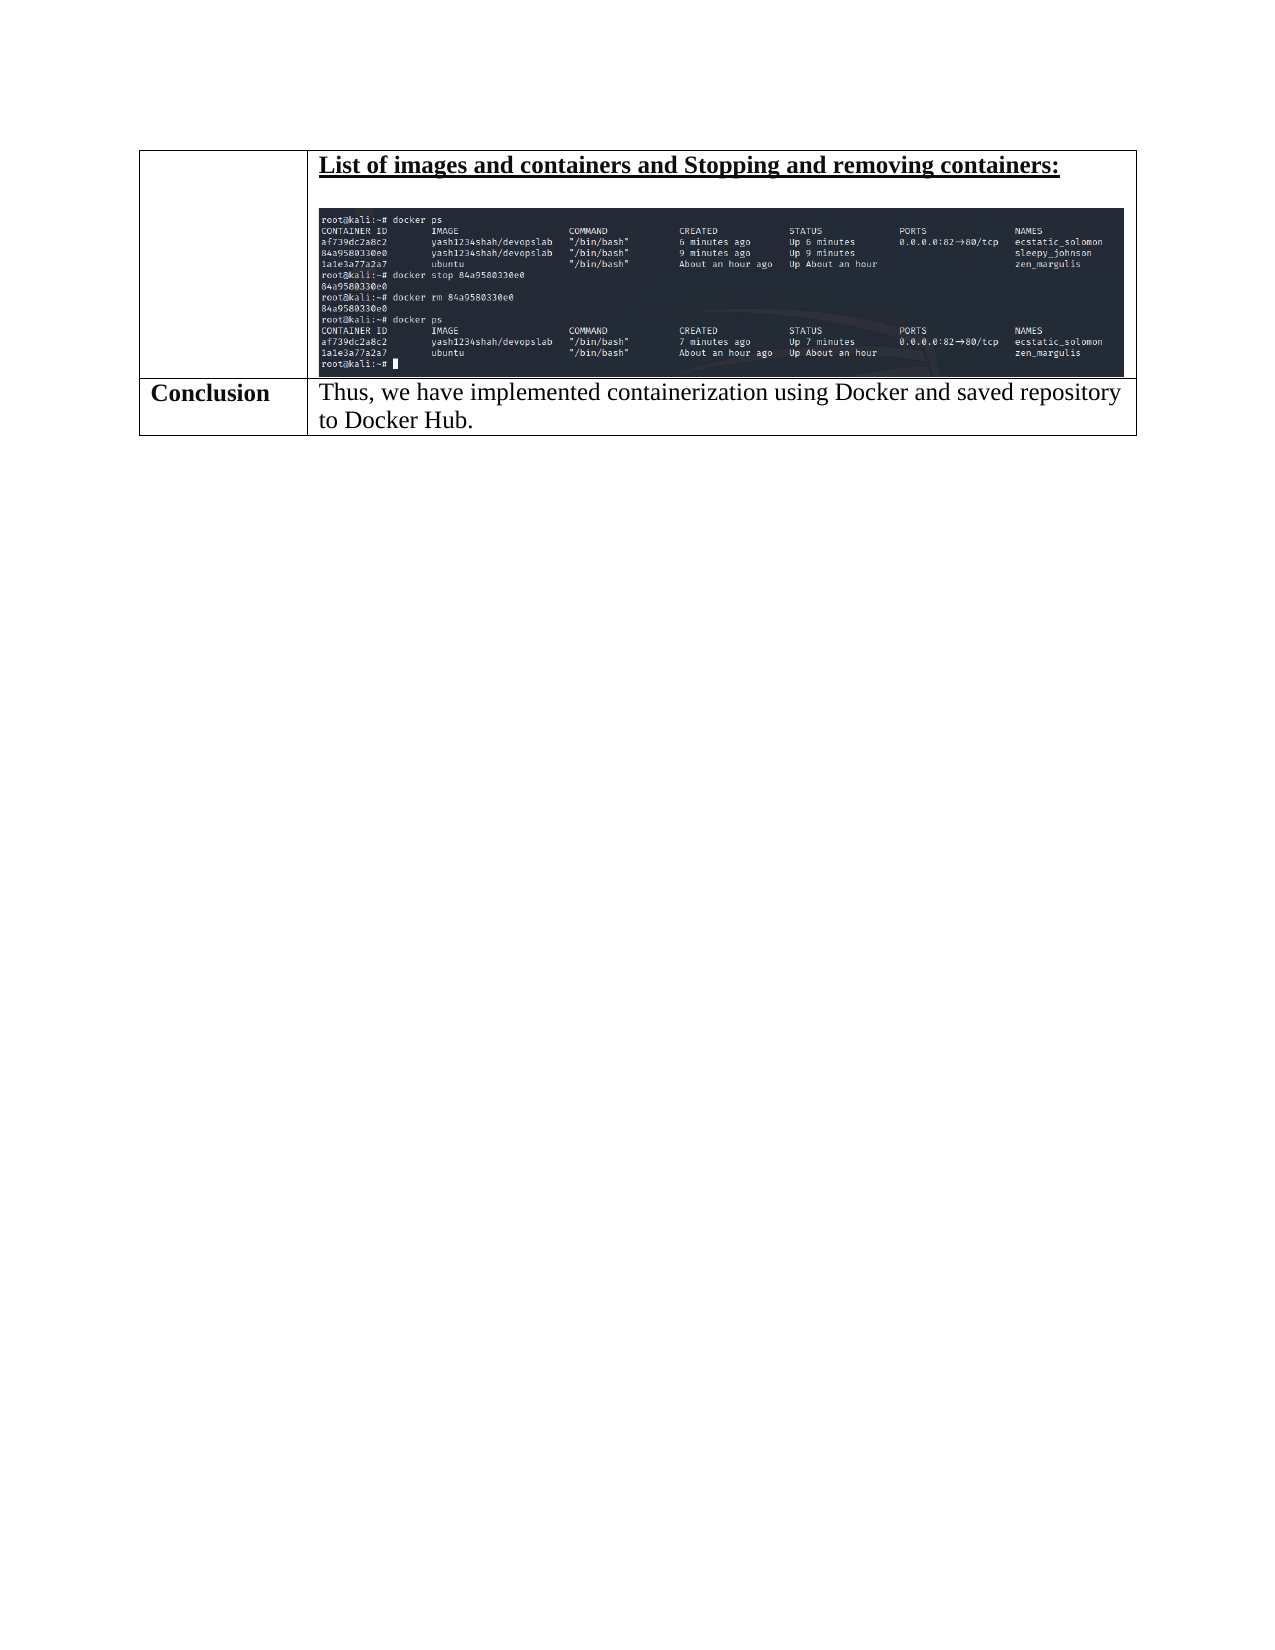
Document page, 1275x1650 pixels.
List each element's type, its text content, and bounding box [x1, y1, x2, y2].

table_header List of images and containers and Stopping and removing containers: [308, 151, 1136, 377]
table_cell Thus, we have implemented containerization using Docker and saved repository to Docker Hub. [308, 379, 1136, 435]
picture [318, 208, 1124, 377]
table_header [140, 151, 307, 377]
table_cell Conclusion [140, 379, 307, 435]
